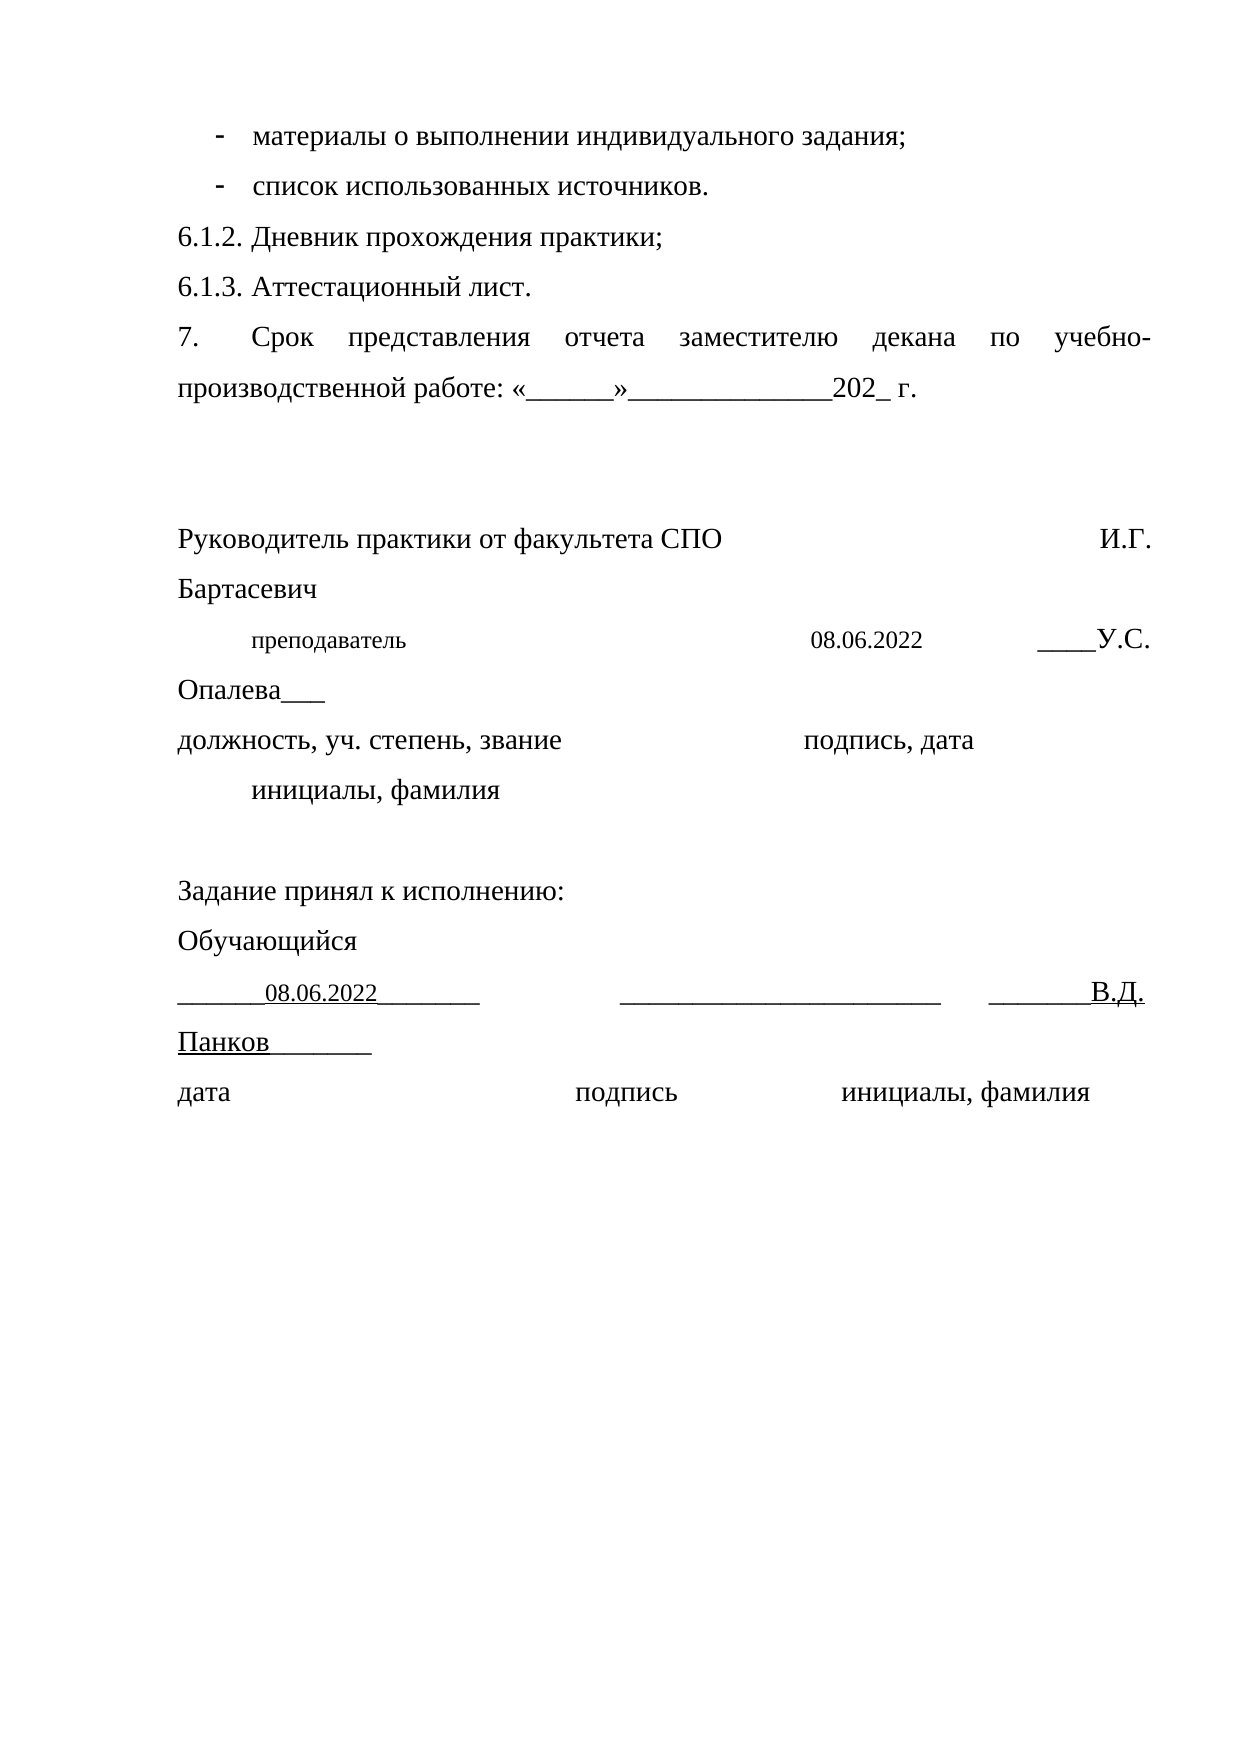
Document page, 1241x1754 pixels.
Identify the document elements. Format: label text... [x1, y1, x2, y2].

text ______08.06.2022_______ ______________________ _______В.Д. Панков_______ [177, 974, 1152, 1057]
list материалы о выполнении индивидуального задания; [215, 118, 1152, 152]
text Руководитель практики от факультета СПО И.Г. Бартасевич [177, 521, 1152, 605]
text преподаватель 08.06.2022 ____У.С. Опалева___ [177, 621, 1152, 705]
list список использованных источников. [215, 168, 1152, 202]
text Задание принял к исполнению: [177, 873, 1152, 907]
text 7. Срок представления отчета заместителю декана по учебно-производственной работе: «______»______________202_ г. [177, 319, 1152, 403]
text 6.1.2. Дневник прохождения практики; [177, 219, 1152, 252]
text Обучающийся [177, 923, 1152, 957]
text дата подпись инициалы, фамилия [177, 1074, 1152, 1108]
text 6.1.3. Аттестационный лист. [177, 269, 1152, 303]
text должность, уч. степень, звание подпись, дата инициалы, фамилия [177, 722, 1152, 806]
